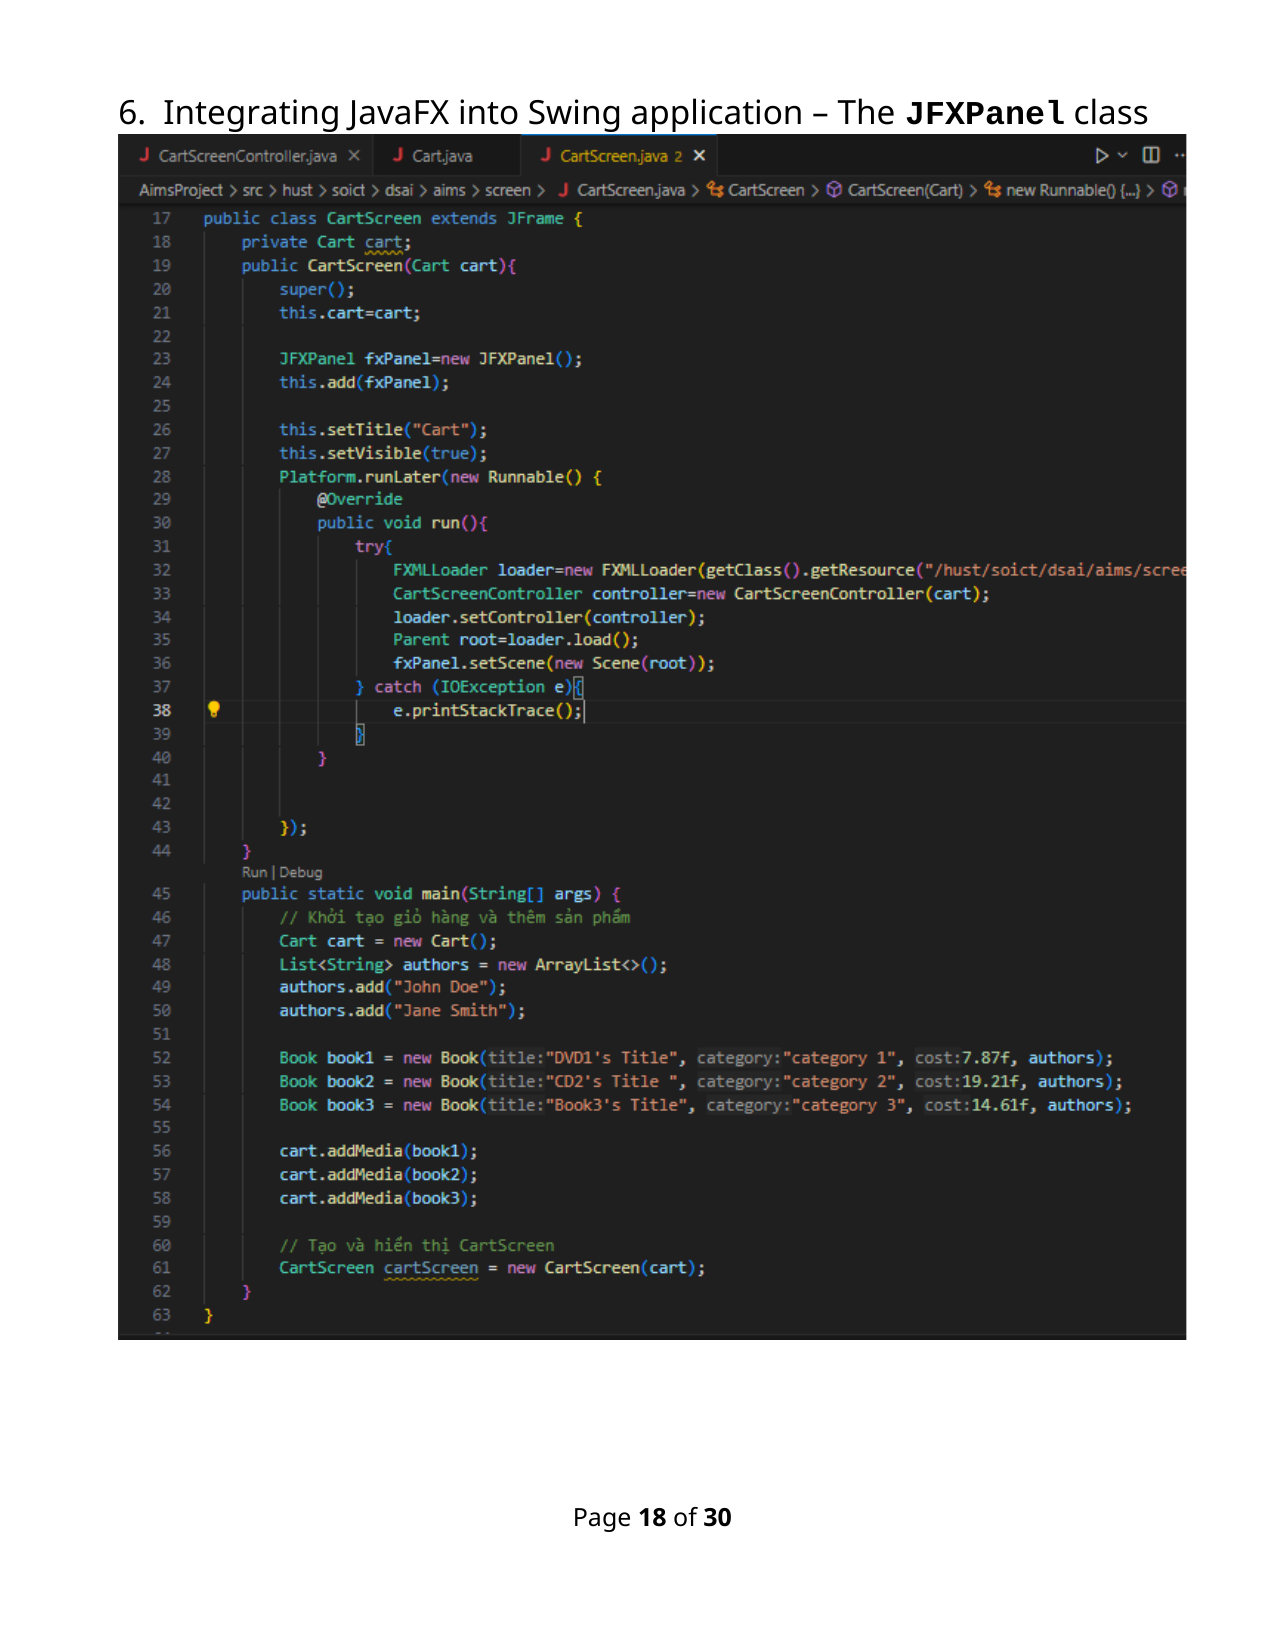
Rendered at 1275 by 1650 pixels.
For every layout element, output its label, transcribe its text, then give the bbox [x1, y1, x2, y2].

picture [118, 134, 1187, 1340]
subtitle Integrating JavaFX into Swing application – The JFXPanel class [118, 89, 1186, 134]
